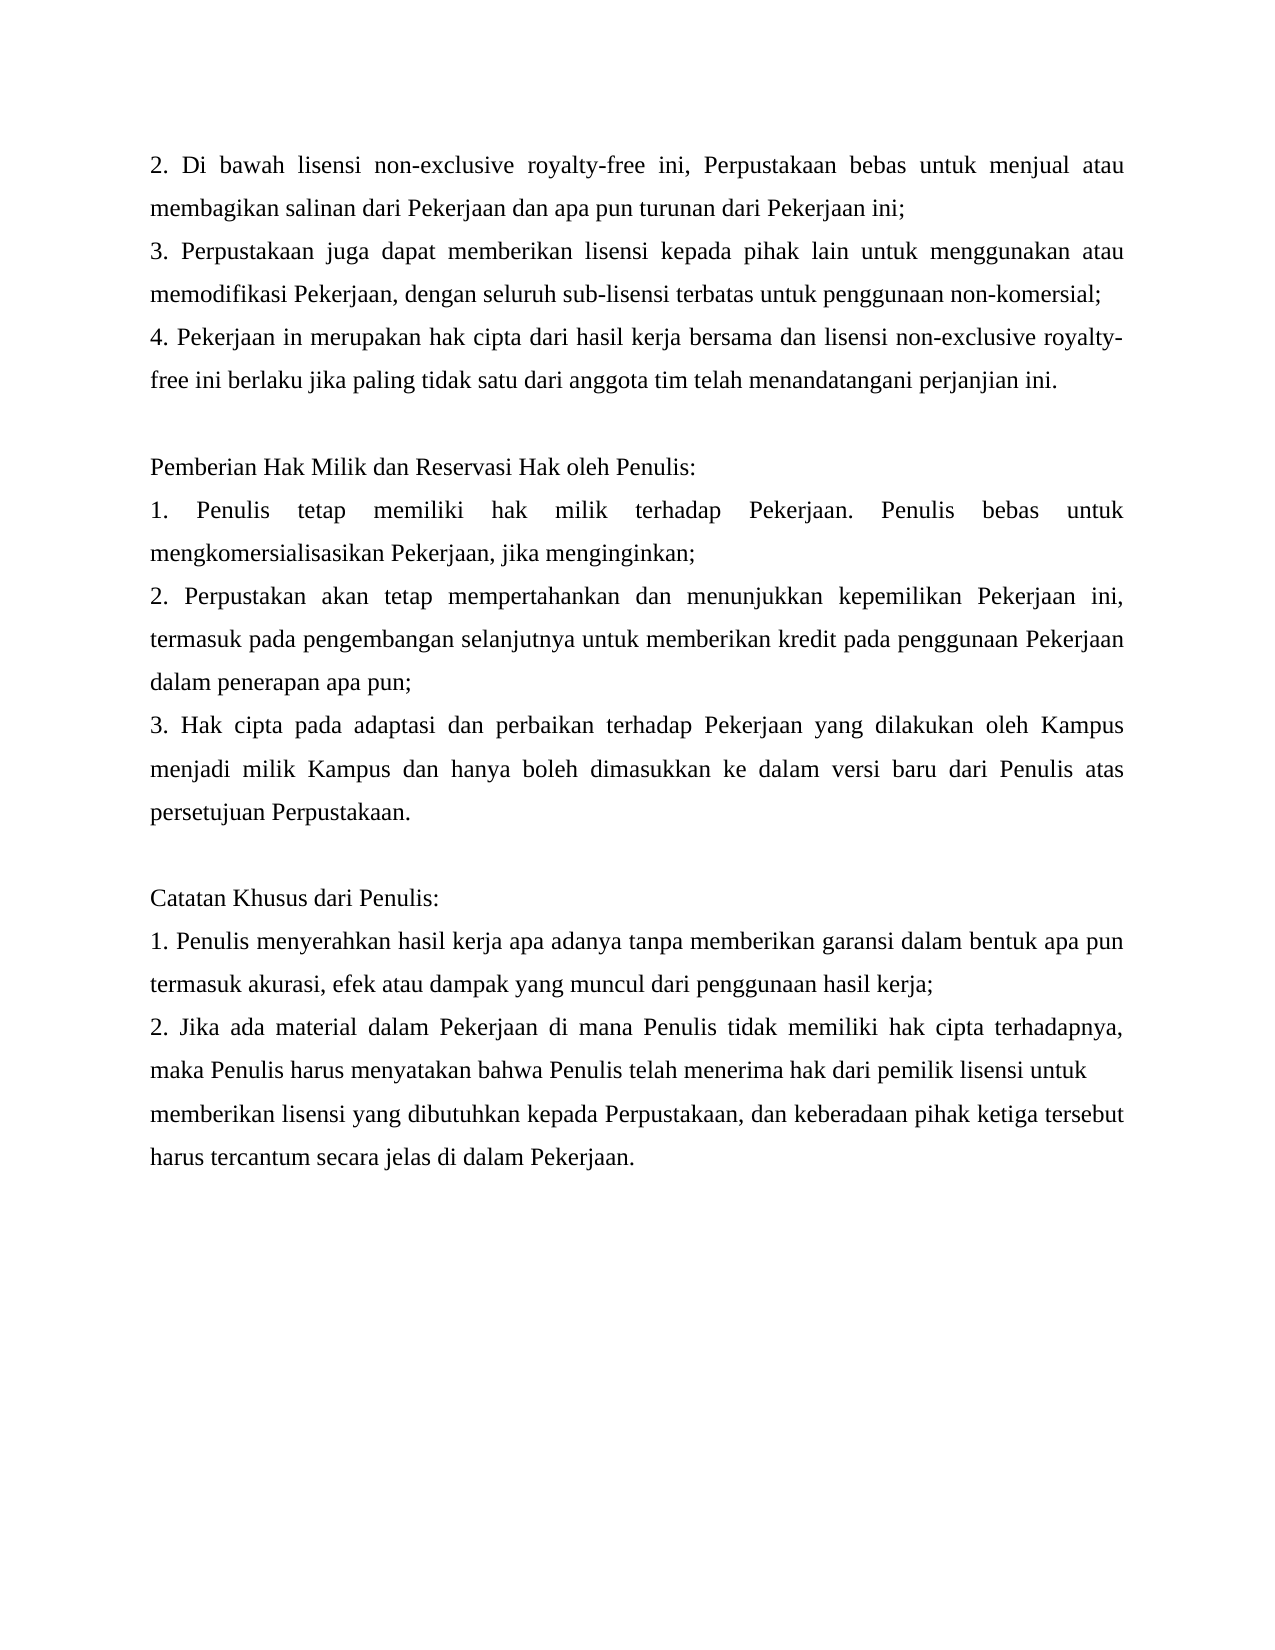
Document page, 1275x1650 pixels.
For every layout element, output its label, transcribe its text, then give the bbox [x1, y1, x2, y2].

text Catatan Khusus dari Penulis: [150, 883, 1125, 912]
text memberikan lisensi yang dibutuhkan kepada Perpustakaan, dan keberadaan pihak ketiga tersebut harus tercantum secara jelas di dalam Pekerjaan. [150, 1099, 1125, 1171]
text 2. Jika ada material dalam Pekerjaan di mana Penulis tidak memiliki hak cipta terhadapnya, maka Penulis harus menyatakan bahwa Penulis telah menerima hak dari pemilik lisensi untuk [150, 1012, 1125, 1084]
text 4. Pekerjaan in merupakan hak cipta dari hasil kerja bersama dan lisensi non-exclusive royalty-free ini berlaku jika paling tidak satu dari anggota tim telah menandatangani perjanjian ini. [150, 322, 1125, 394]
text Pemberian Hak Milik dan Reservasi Hak oleh Penulis: [150, 452, 1125, 481]
text 3. Hak cipta pada adaptasi dan perbaikan terhadap Pekerjaan yang dilakukan oleh Kampus menjadi milik Kampus dan hanya boleh dimasukkan ke dalam versi baru dari Penulis atas persetujuan Perpustakaan. [150, 711, 1125, 826]
text 2. Perpustakan akan tetap mempertahankan dan menunjukkan kepemilikan Pekerjaan ini, termasuk pada pengembangan selanjutnya untuk memberikan kredit pada penggunaan Pekerjaan dalam penerapan apa pun; [150, 581, 1125, 696]
text 1. Penulis menyerahkan hasil kerja apa adanya tanpa memberikan garansi dalam bentuk apa pun termasuk akurasi, efek atau dampak yang muncul dari penggunaan hasil kerja; [150, 926, 1125, 998]
text 3. Perpustakaan juga dapat memberikan lisensi kepada pihak lain untuk menggunakan atau memodifikasi Pekerjaan, dengan seluruh sub-lisensi terbatas untuk penggunaan non-komersial; [150, 236, 1125, 308]
text 1. Penulis tetap memiliki hak milik terhadap Pekerjaan. Penulis bebas untuk mengkomersialisasikan Pekerjaan, jika menginginkan; [150, 495, 1125, 567]
text 2. Di bawah lisensi non-exclusive royalty-free ini, Perpustakaan bebas untuk menjual atau membagikan salinan dari Pekerjaan dan apa pun turunan dari Pekerjaan ini; [150, 150, 1125, 222]
